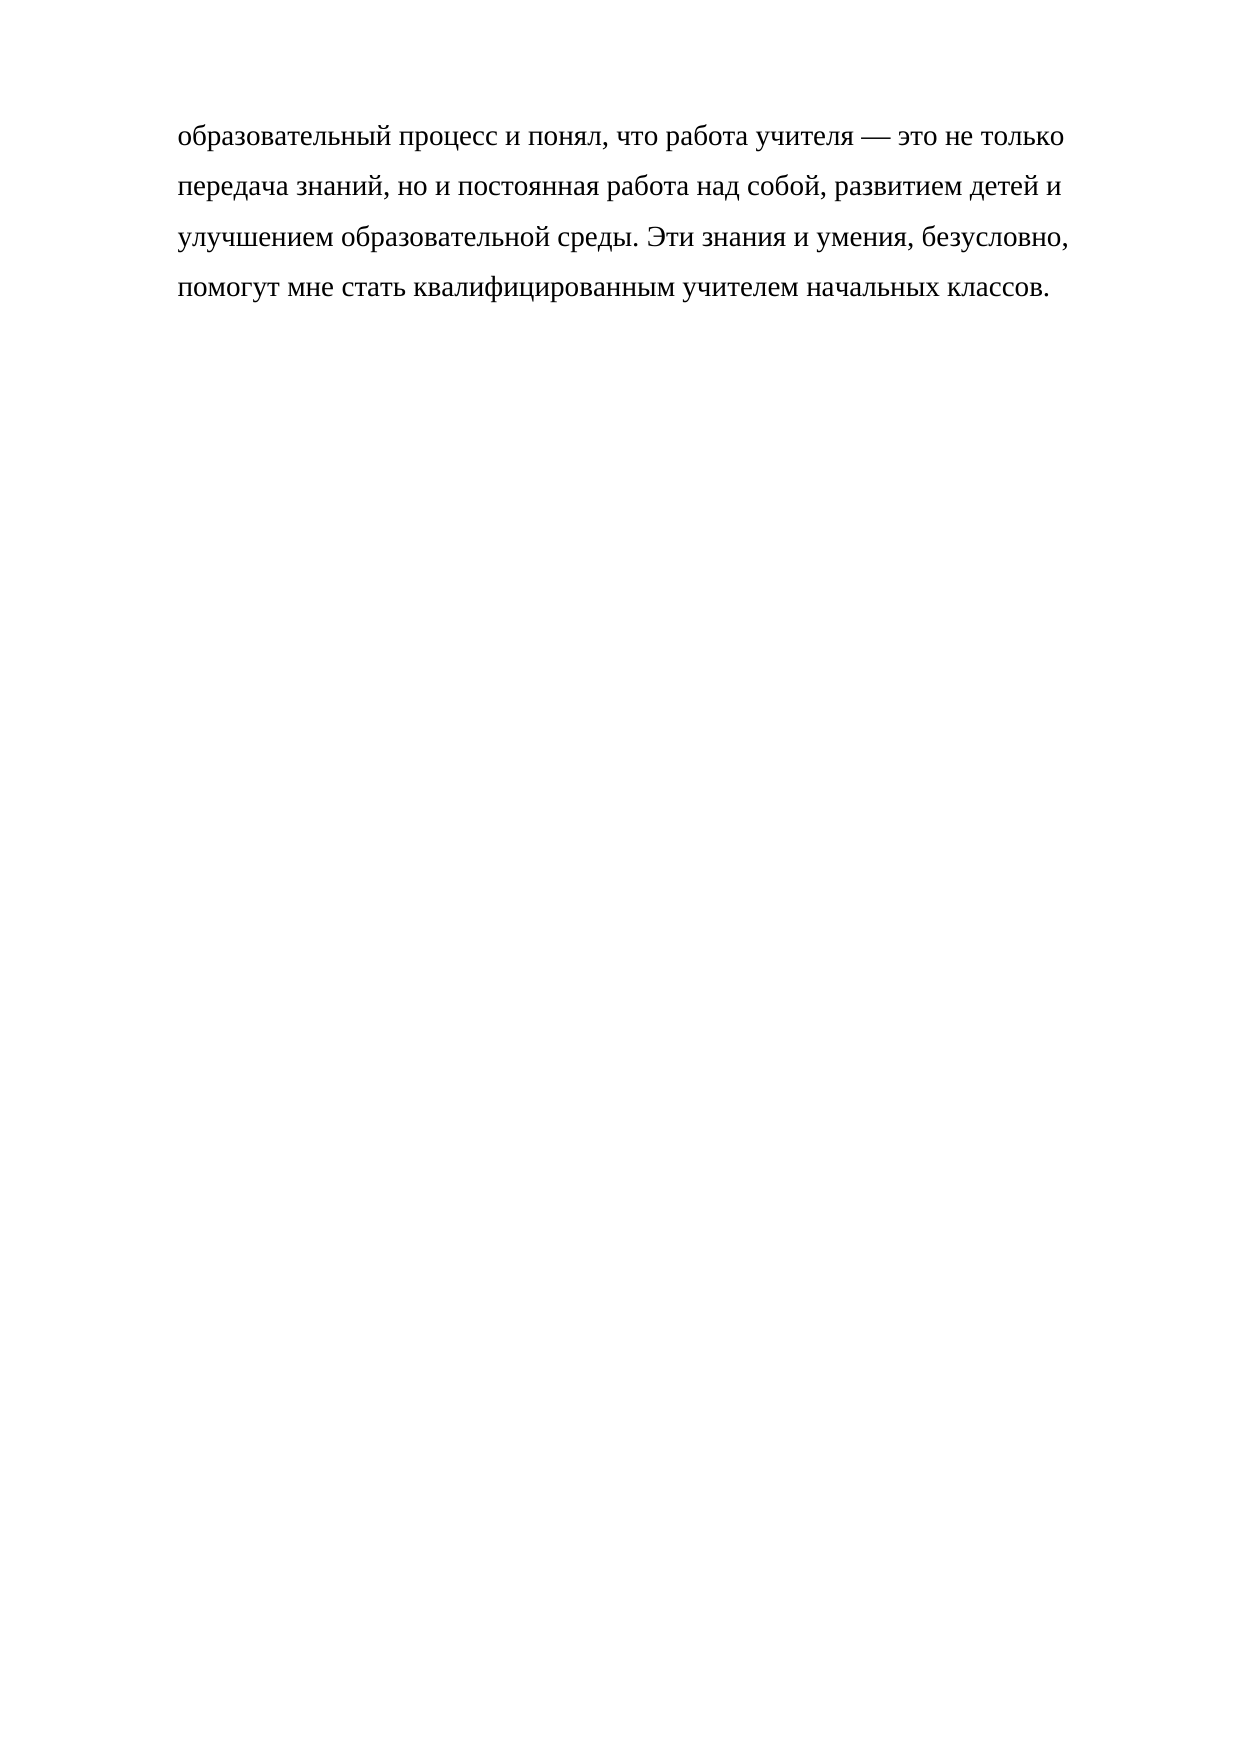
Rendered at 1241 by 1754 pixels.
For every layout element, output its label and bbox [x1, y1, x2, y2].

text [177, 118, 1152, 303]
